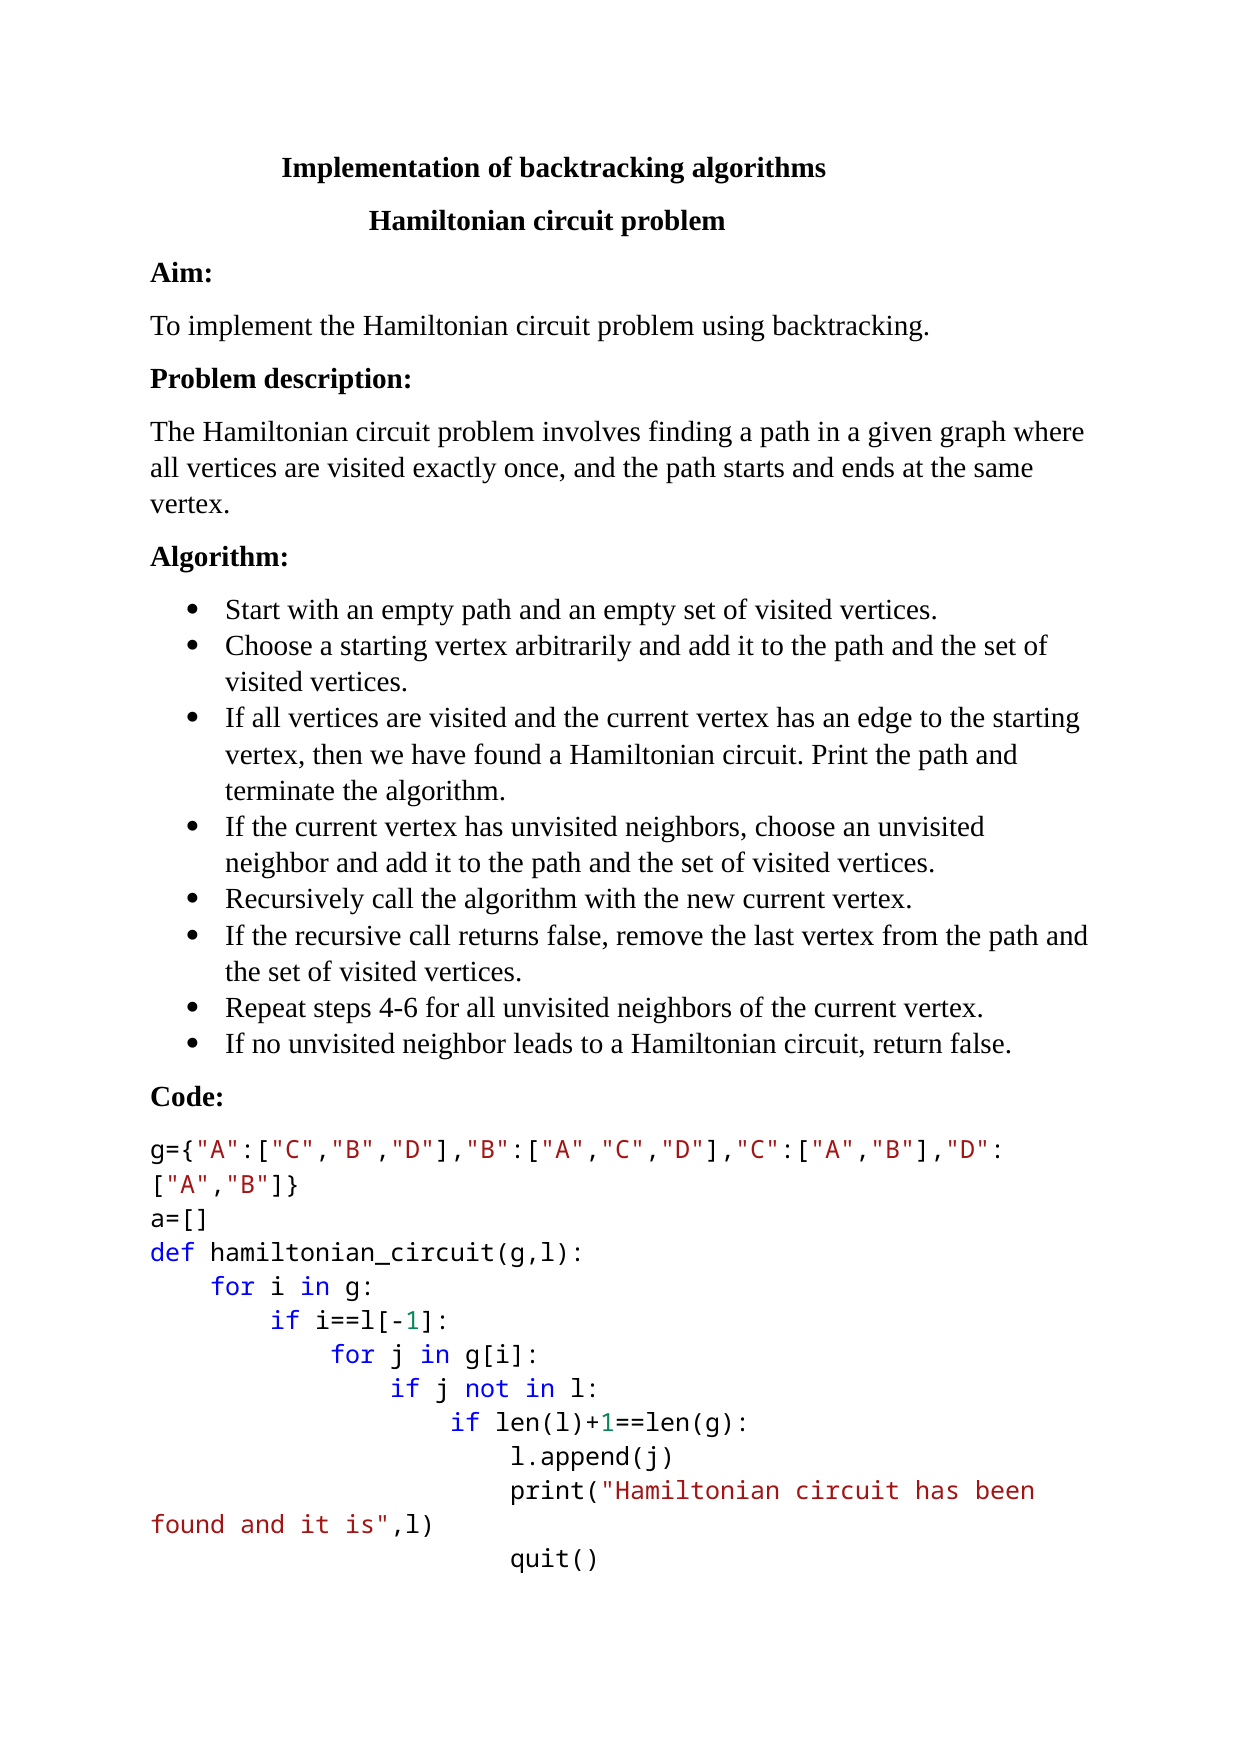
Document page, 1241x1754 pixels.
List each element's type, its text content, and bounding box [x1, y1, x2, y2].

list Repeat steps 4-6 for all unvisited neighbors of the current vertex. [187, 990, 1090, 1024]
text for i in g: [150, 1268, 1090, 1302]
text The Hamiltonian circuit problem involves finding a path in a given graph where all vertices are visited exactly once, and the path starts and ends at the same vertex. [150, 414, 1090, 520]
text Problem description: [150, 361, 1090, 395]
text quit() [150, 1541, 1090, 1575]
text a=[] [150, 1200, 1090, 1234]
list Recursively call the algorithm with the new current vertex. [187, 882, 1090, 915]
text if len(l)+1==len(g): [150, 1405, 1090, 1439]
text for j in g[i]: [150, 1337, 1090, 1371]
text Algorithm: [150, 539, 1090, 573]
text Aim: [150, 256, 1090, 289]
text Code: [150, 1079, 1090, 1113]
list Start with an empty path and an empty set of visited vertices. [187, 592, 1090, 626]
text Hamiltonian circuit problem [150, 203, 1090, 236]
text if j not in l: [150, 1371, 1090, 1405]
list If all vertices are visited and the current vertex has an edge to the starting vertex, then we have found a Hamiltonian circuit. Print the path and terminate the algorithm. [187, 701, 1090, 807]
list If the current vertex has unvisited neighbors, choose an unvisited neighbor and add it to the path and the set of visited vertices. [187, 809, 1090, 879]
list Choose a starting vertex arbitrarily and add it to the path and the set of visited vertices. [187, 628, 1090, 698]
text To implement the Hamiltonian circuit problem using backtracking. [150, 308, 1090, 342]
text if i==l[-1]: [150, 1302, 1090, 1337]
text g={"A":["C","B","D"],"B":["A","C","D"],"C":["A","B"],"D":["A","B"]} [150, 1132, 1090, 1200]
text print("Hamiltonian circuit has been found and it is",l) [150, 1473, 1090, 1541]
text l.append(j) [150, 1439, 1090, 1473]
list If the recursive call returns false, remove the last vertex from the path and the set of visited vertices. [187, 918, 1090, 988]
list If no unvisited neighbor leads to a Hamiltonian circuit, return false. [187, 1026, 1090, 1060]
text Implementation of backtracking algorithms [150, 150, 1090, 183]
text def hamiltonian_circuit(g,l): [150, 1234, 1090, 1268]
